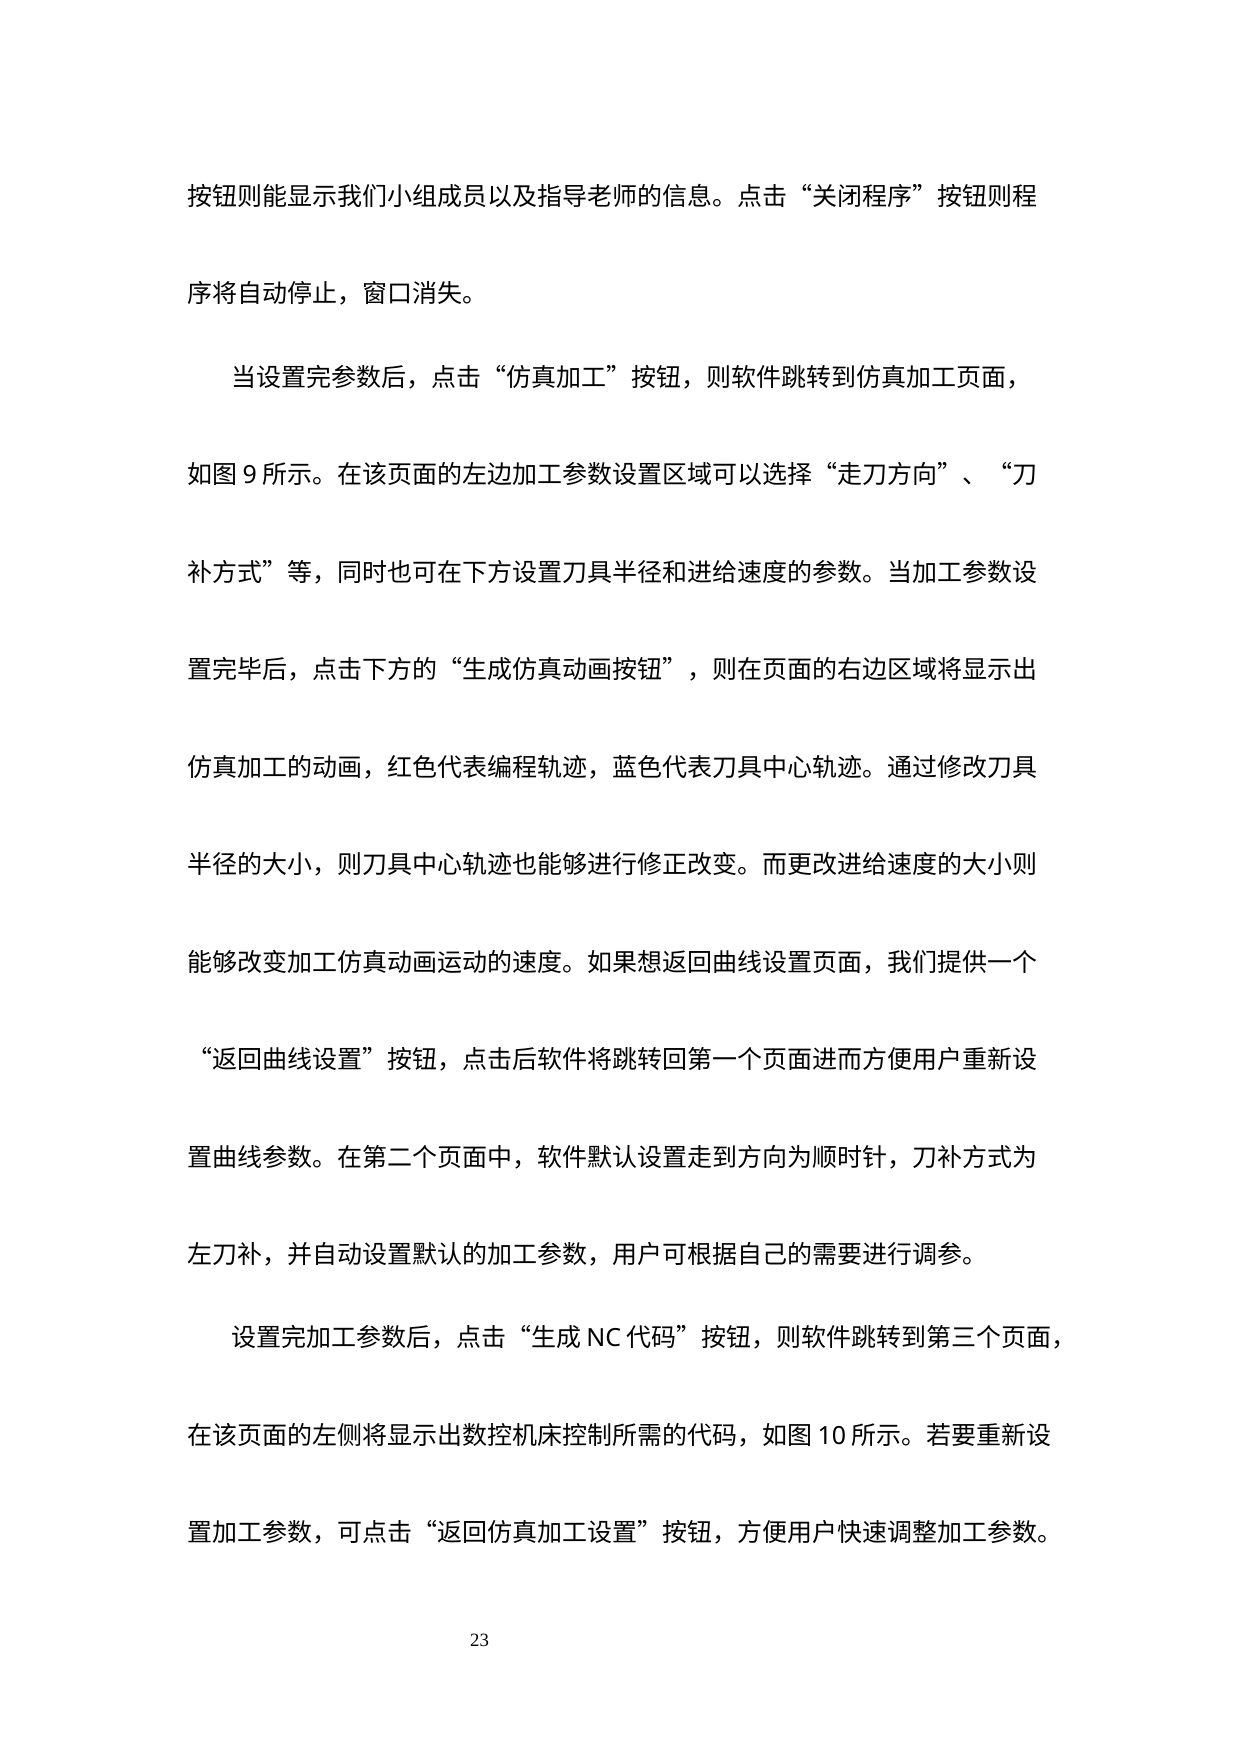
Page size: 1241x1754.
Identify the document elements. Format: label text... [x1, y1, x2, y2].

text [187, 162, 1053, 324]
text 设置完加工参数后，点击“生成NC代码”按钮，则软件跳转到第三个页面，在该页面的左侧将显示出数控机床控制所需的代码，如图10所示。若要重新设置加工参数，可点击“返回仿真加工设置”按钮，方便用户快速调整加工参数。 [187, 1303, 1053, 1563]
text 当设置完参数后，点击“仿真加工”按钮，则软件跳转到仿真加工页面，如图9所示。在该页面的左边加工参数设置区域可以选择“走刀方向”、“刀补方式”等，同时也可在下方设置刀具半径和进给速度的参数。当加工参数设置完毕后，点击下方的“生成仿真动画按钮”，则在页面的右边区域将显示出仿真加工的动画，红色代表编程轨迹，蓝色代表刀具中心轨迹。通过修改刀具半径的大小，则刀具中心轨迹也能够进行修正改变。而更改进给速度的大小则能够改变加工仿真动画运动的速度。如果想返回曲线设置页面，我们提供一个“返回曲线设置”按钮，点击后软件将跳转回第一个页面进而方便用户重新设置曲线参数。在第二个页面中，软件默认设置走到方向为顺时针，刀补方式为左刀补，并自动设置默认的加工参数，用户可根据自己的需要进行调参。 [187, 343, 1053, 1285]
